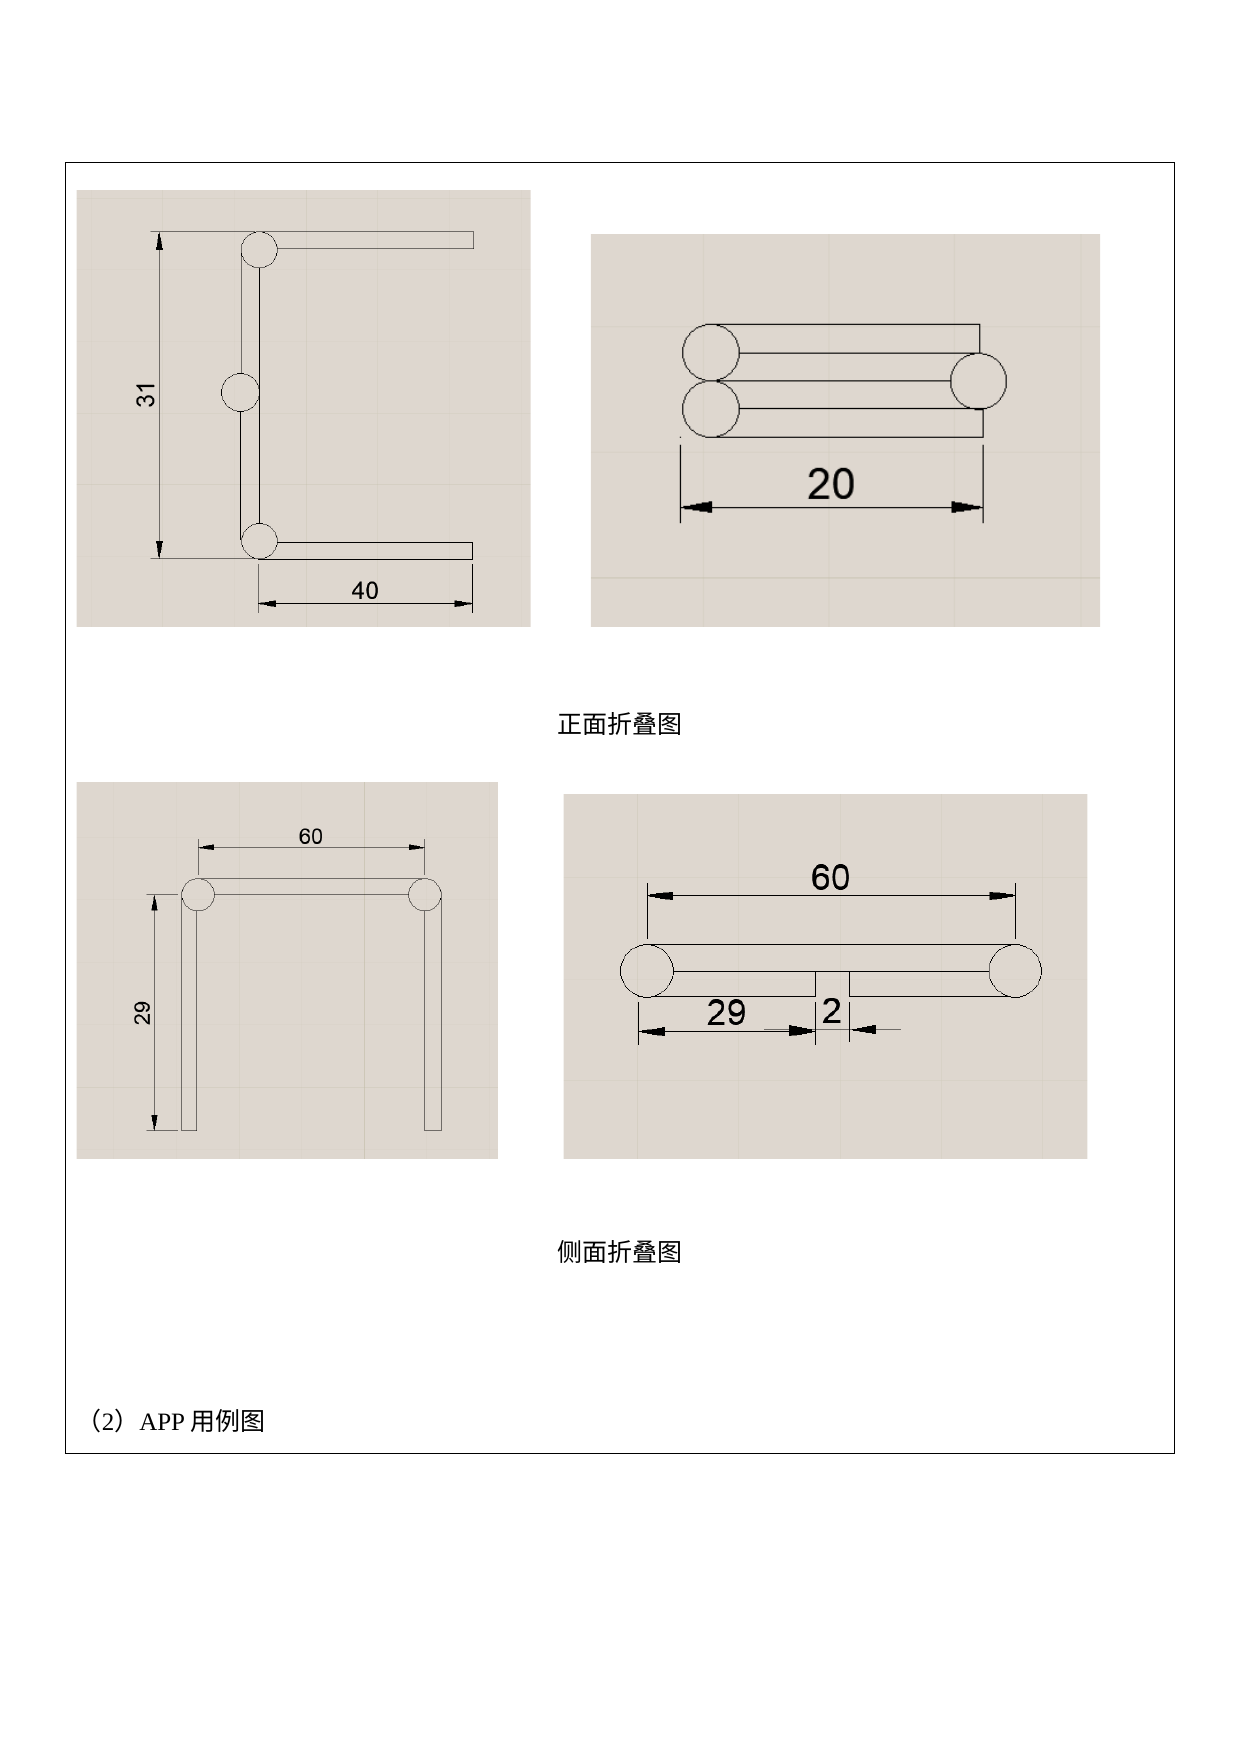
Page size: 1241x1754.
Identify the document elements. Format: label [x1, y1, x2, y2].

picture [76, 190, 531, 627]
picture [563, 794, 1088, 1159]
picture [76, 782, 498, 1159]
table_cell [66, 163, 1174, 1452]
picture [590, 234, 1101, 627]
